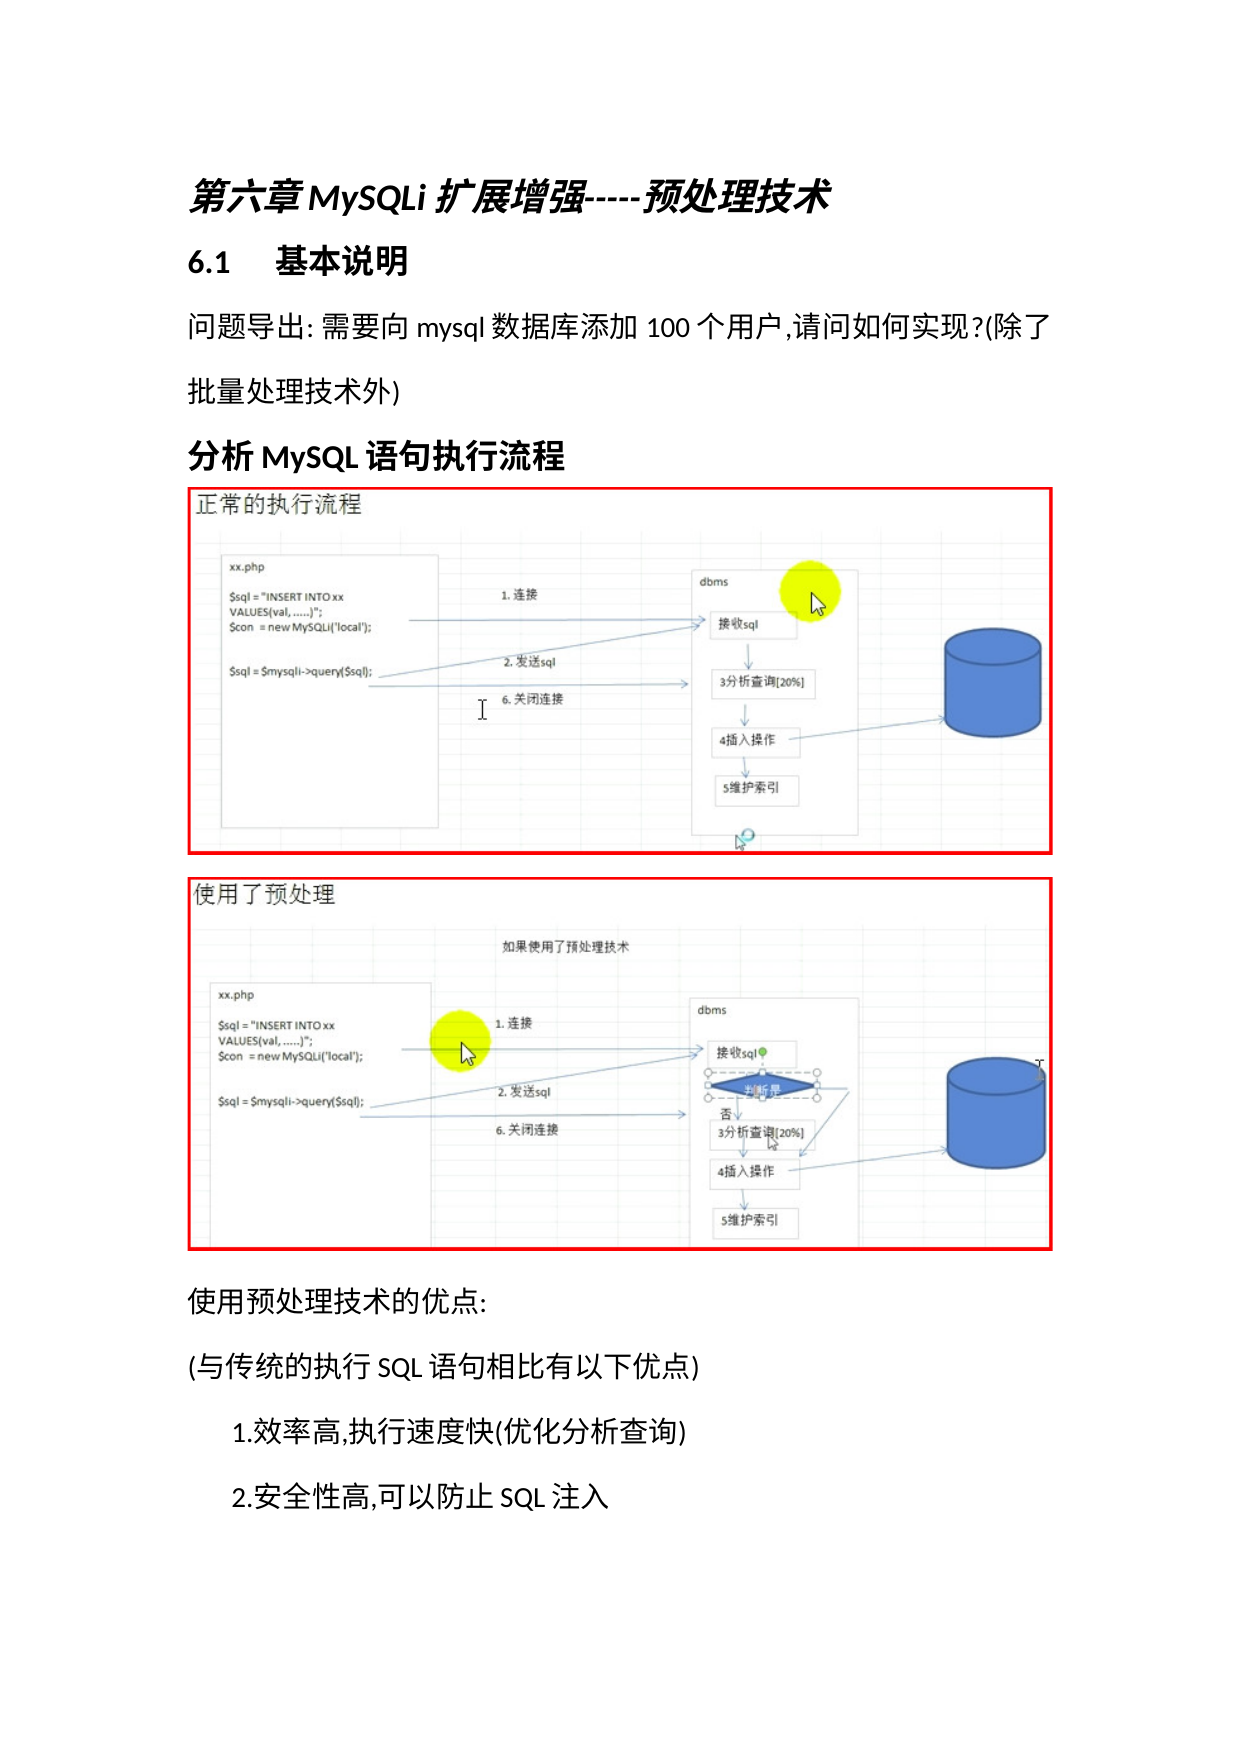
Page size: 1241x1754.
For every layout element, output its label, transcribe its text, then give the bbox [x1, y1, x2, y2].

text 1.效率高,执行速度快(优化分析查询) [187, 1397, 1053, 1462]
text 6.1 基本说明 [187, 227, 1053, 292]
picture [187, 877, 1053, 1251]
text 使用预处理技术的优点: [187, 1267, 1053, 1332]
text (与传统的执行SQL语句相比有以下优点) [187, 1332, 1053, 1397]
picture [187, 487, 1053, 855]
text 问题导出: 需要向mysql数据库添加100个用户,请问如何实现?(除了批量处理技术外) [187, 292, 1053, 422]
text 第六章MySQLi扩展增强-----预处理技术 [187, 162, 1053, 227]
text 分析MySQL语句执行流程 [187, 422, 1053, 487]
text 2.安全性高,可以防止SQL注入 [187, 1462, 1053, 1527]
